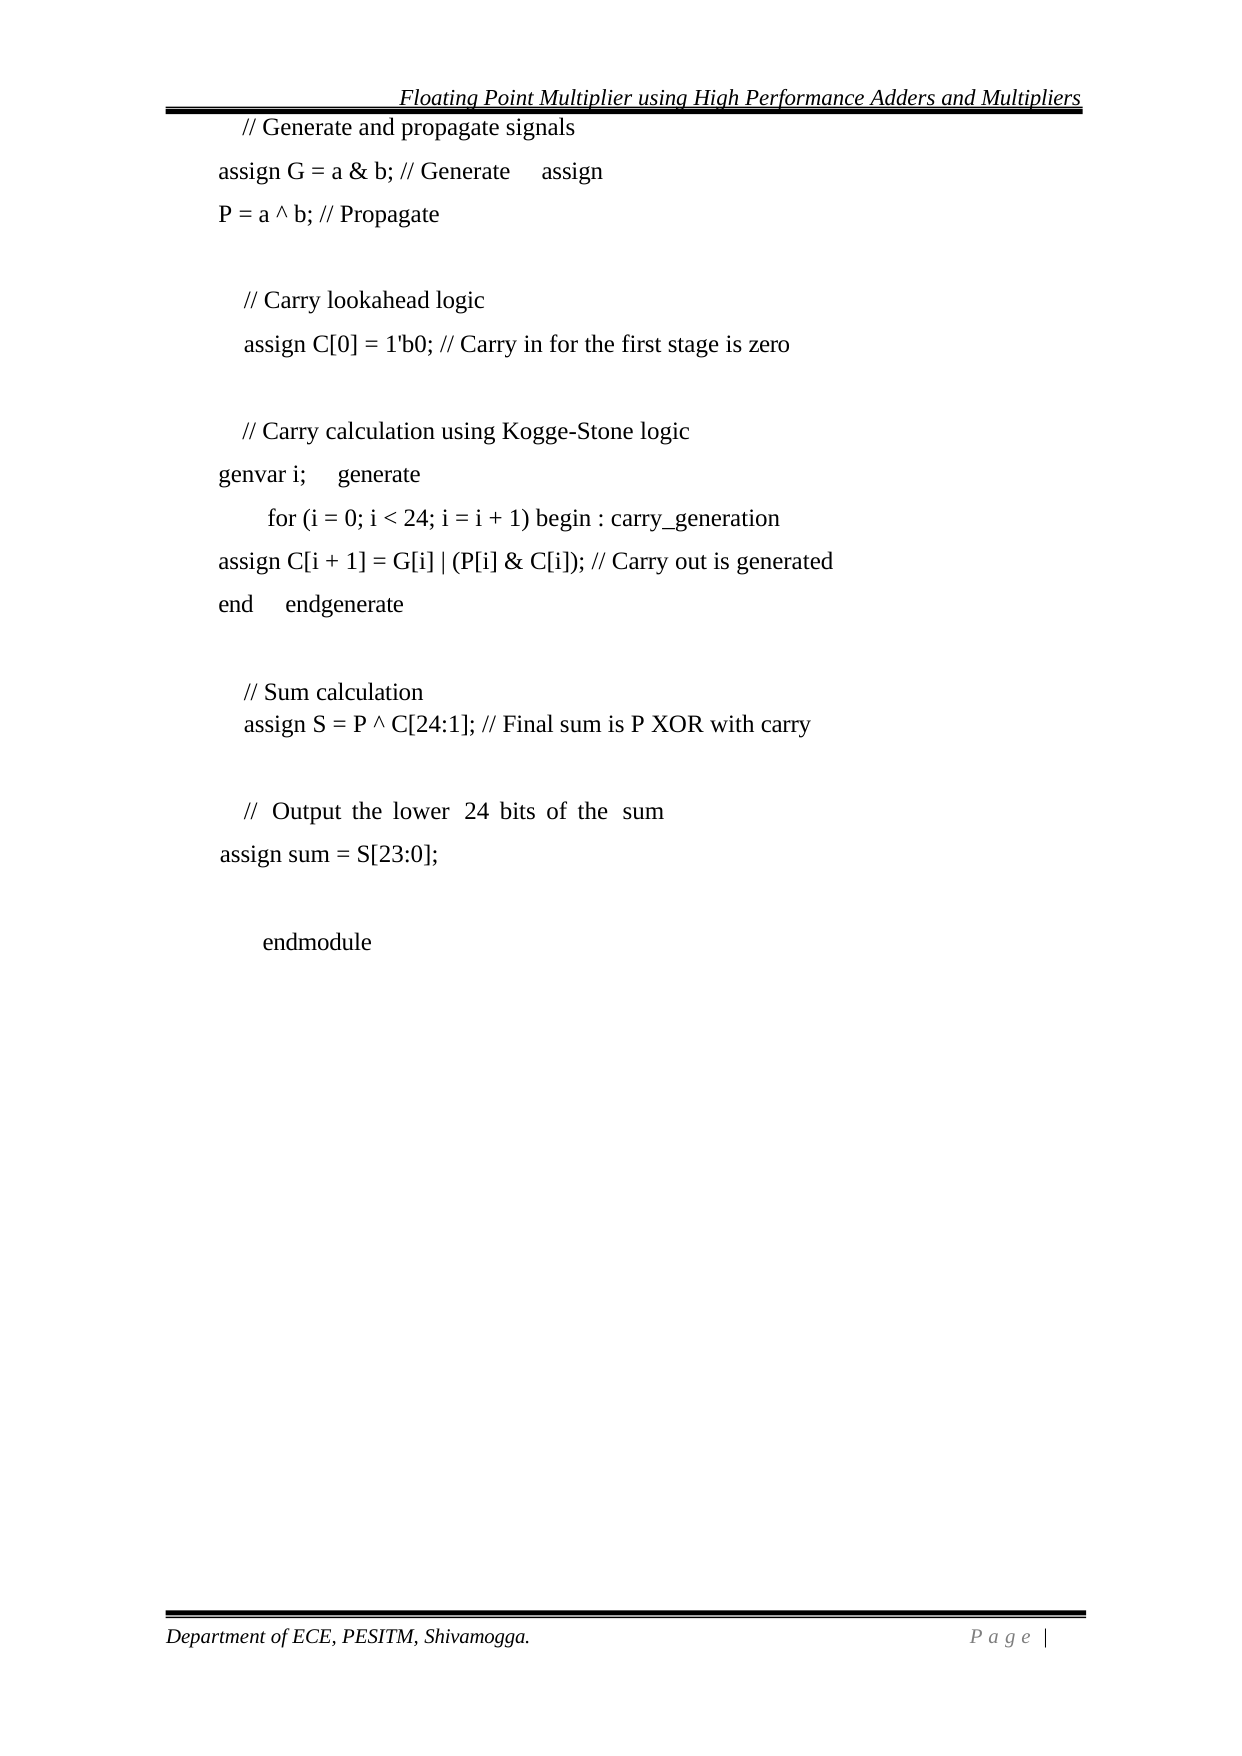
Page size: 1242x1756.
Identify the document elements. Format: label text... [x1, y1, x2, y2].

text // Generate and propagate signals assign G = a & b; // Generate assign P = a ^ b; // Propagate [218, 112, 605, 228]
text endmodule [262, 927, 1168, 956]
text assign C[0] = 1'b0; // Carry in for the first stage is zero [243, 329, 1168, 357]
text // Carry lookahead logic [243, 285, 1168, 314]
text // Carry calculation using Kogge-Stone logic genvar i; generate [218, 416, 691, 488]
text for (i = 0; i < 24; i = i + 1) begin : carry_generation assign C[i + 1] = G[i] | (P[i] & C[i]); // Carry out is generated end endgenerate [218, 503, 834, 618]
text // Sum calculation [243, 677, 1168, 706]
text // Output the lower 24 bits of the sum assign sum = S[23:0]; [219, 796, 692, 868]
text assign S = P ^ C[24:1]; // Final sum is P XOR with carry [243, 709, 1168, 738]
